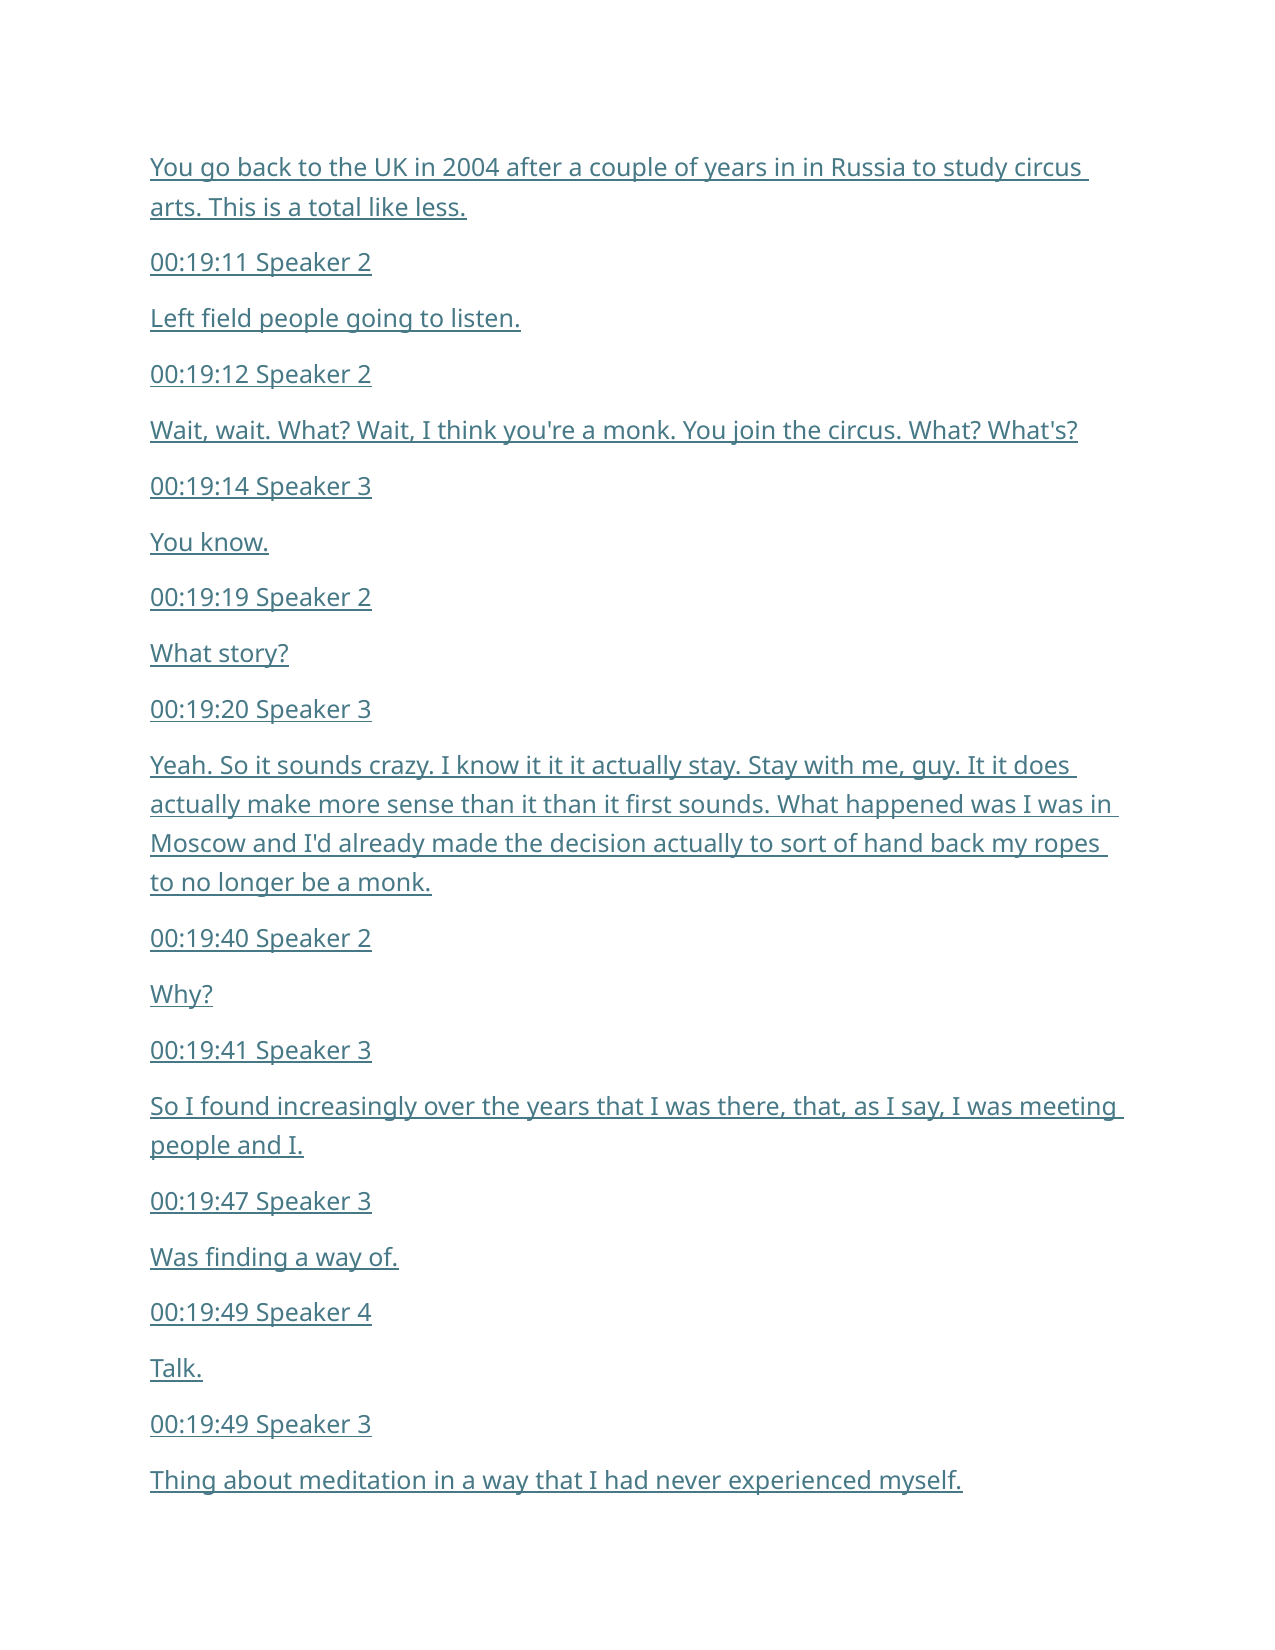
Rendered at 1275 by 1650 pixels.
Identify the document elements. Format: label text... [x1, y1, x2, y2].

text Was finding a way of. [150, 1239, 1125, 1273]
text 00:19:12 Speaker 2 [150, 357, 1125, 391]
text So I found increasingly over the years that I was there, that, as I say, I was meeting people and I. [150, 1088, 1125, 1162]
text You know. [150, 524, 1125, 558]
text 00:19:19 Speaker 2 [150, 580, 1125, 614]
text 00:19:40 Speaker 2 [150, 921, 1125, 955]
text Thing about meditation in a way that I had never experienced myself. [150, 1462, 1125, 1497]
text 00:19:41 Speaker 3 [150, 1032, 1125, 1067]
text 00:19:49 Speaker 3 [150, 1407, 1125, 1441]
text 00:19:47 Speaker 3 [150, 1183, 1125, 1217]
text 00:19:49 Speaker 4 [150, 1295, 1125, 1329]
text Talk. [150, 1351, 1125, 1385]
text You go back to the UK in 2004 after a couple of years in in Russia to study circus arts. This is a total like less. [150, 150, 1125, 223]
text What story? [150, 636, 1125, 670]
text 00:19:11 Speaker 2 [150, 245, 1125, 279]
text Yeah. So it sounds crazy. I know it it it actually stay. Stay with me, guy. It it does actually make more sense than it than it first sounds. What happened was I was in Moscow and I'd already made the decision actually to sort of hand back my ropes to no longer be a monk. [150, 747, 1125, 899]
text 00:19:14 Speaker 3 [150, 468, 1125, 502]
text Wait, wait. What? Wait, I think you're a monk. You join the circus. What? What's? [150, 412, 1125, 447]
text Why? [150, 977, 1125, 1011]
text Left field people going to listen. [150, 301, 1125, 335]
text 00:19:20 Speaker 3 [150, 692, 1125, 726]
